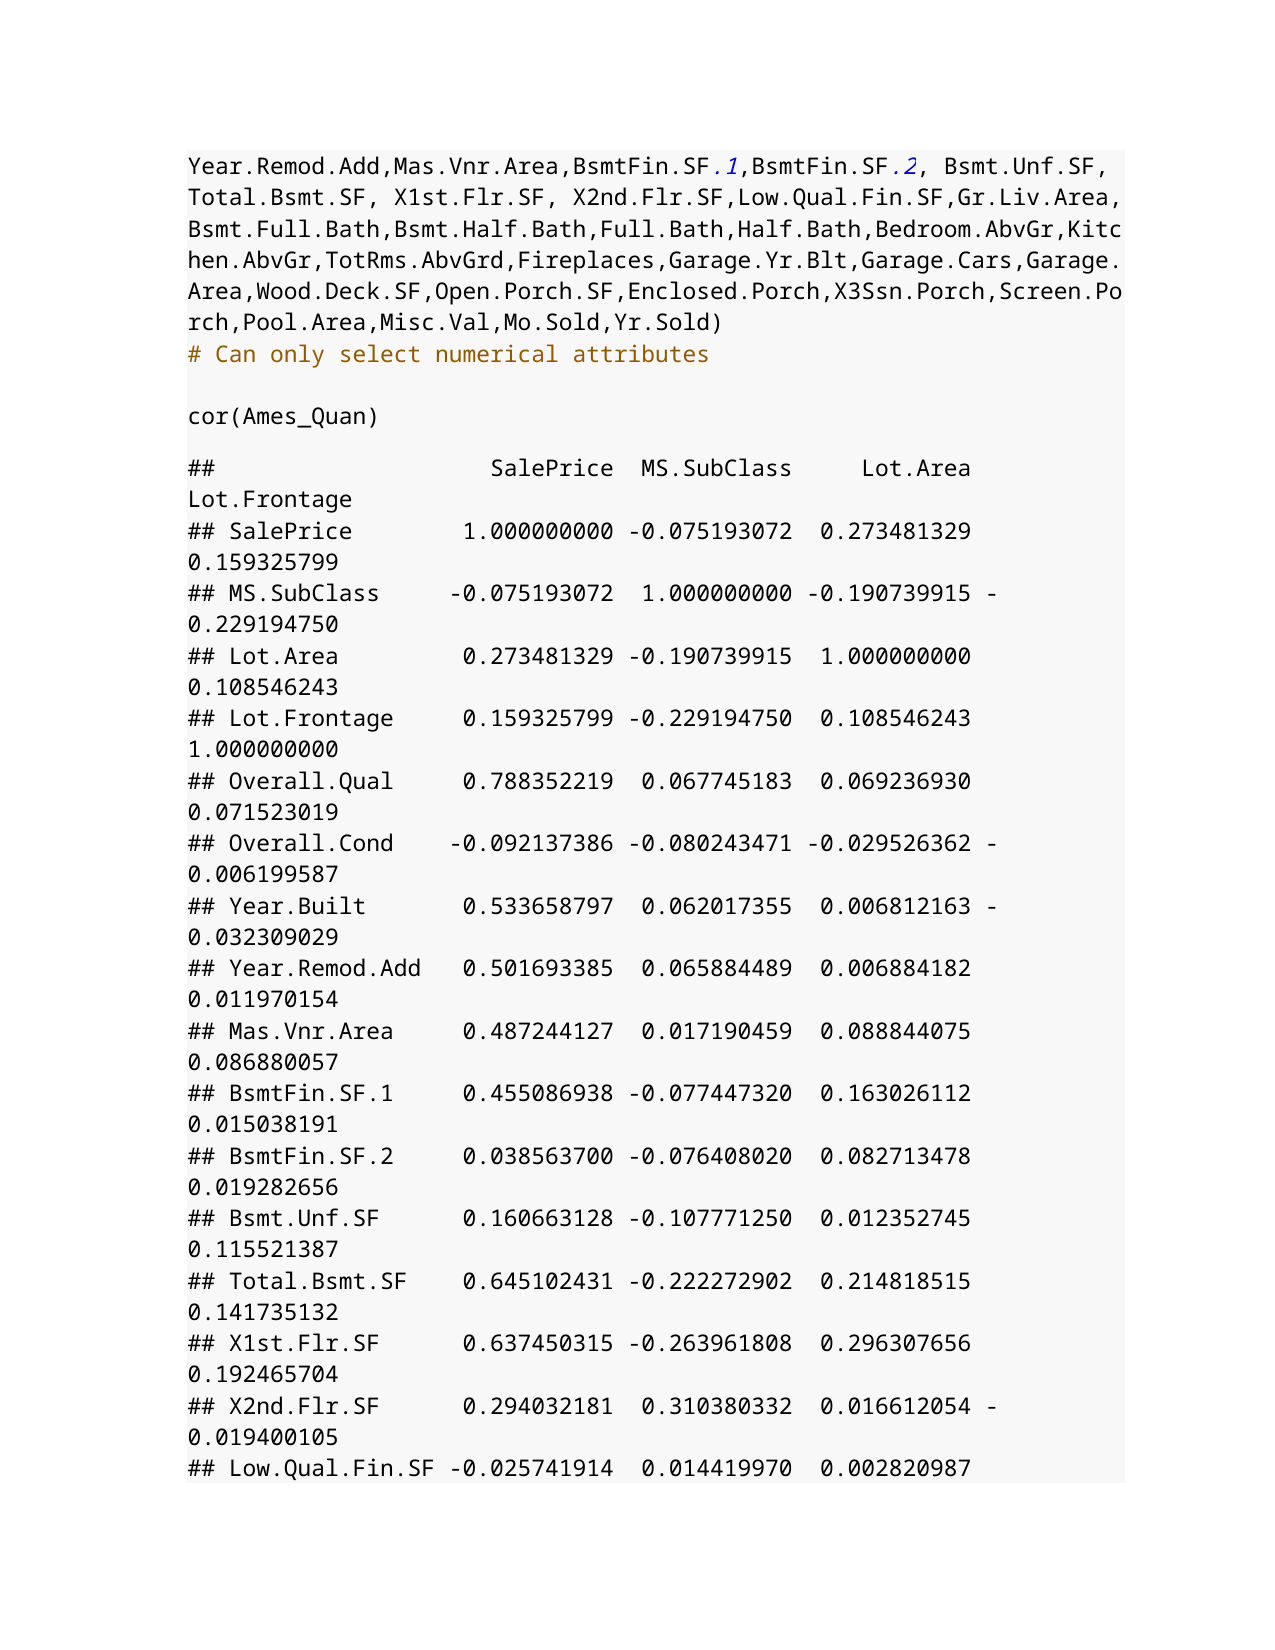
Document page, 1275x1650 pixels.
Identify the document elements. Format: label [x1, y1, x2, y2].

text [187, 150, 1125, 431]
text [187, 452, 1125, 1483]
